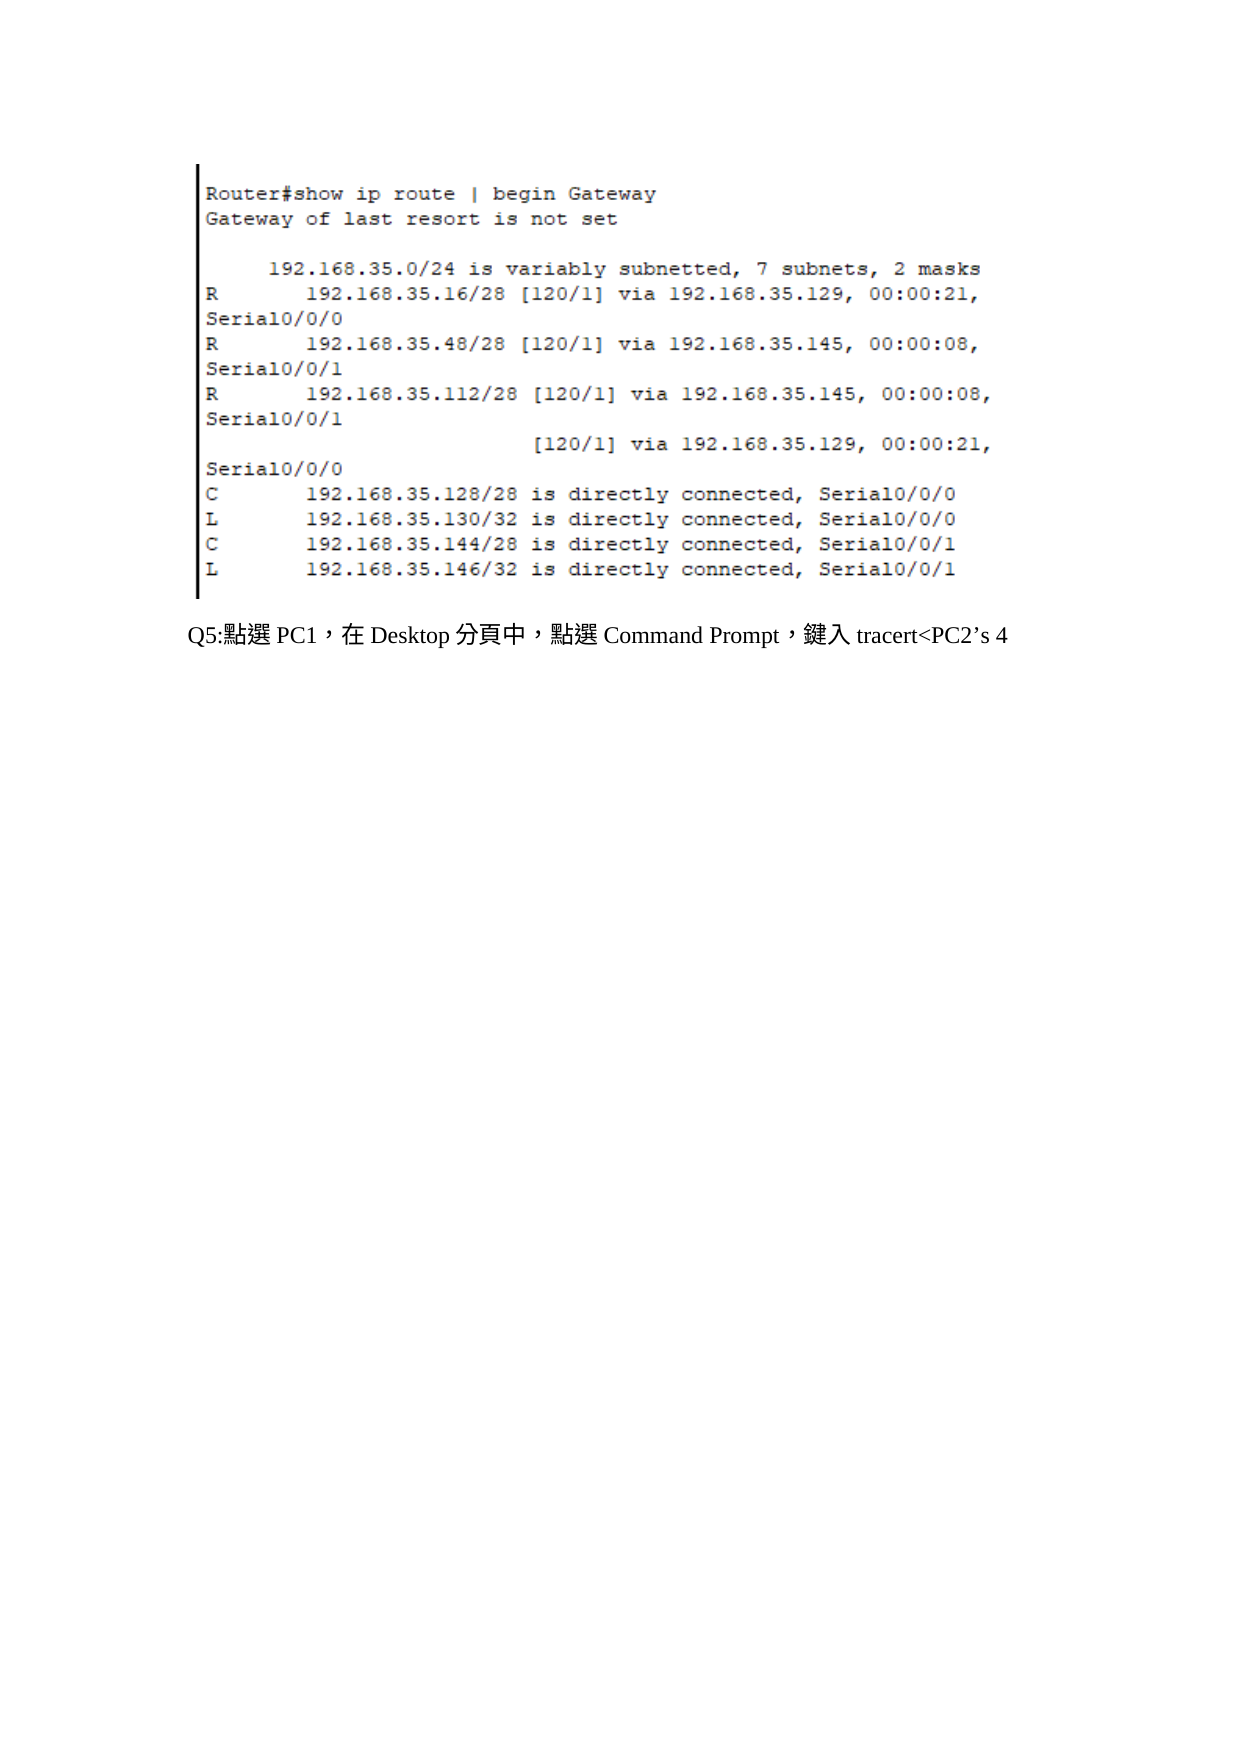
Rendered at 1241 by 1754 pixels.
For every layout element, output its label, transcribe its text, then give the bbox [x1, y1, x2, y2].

text Q5:點選PC1，在Desktop分頁中，點選Command Prompt，鍵入tracert<PC2’s 4 [187, 614, 1053, 652]
picture [187, 164, 1019, 599]
